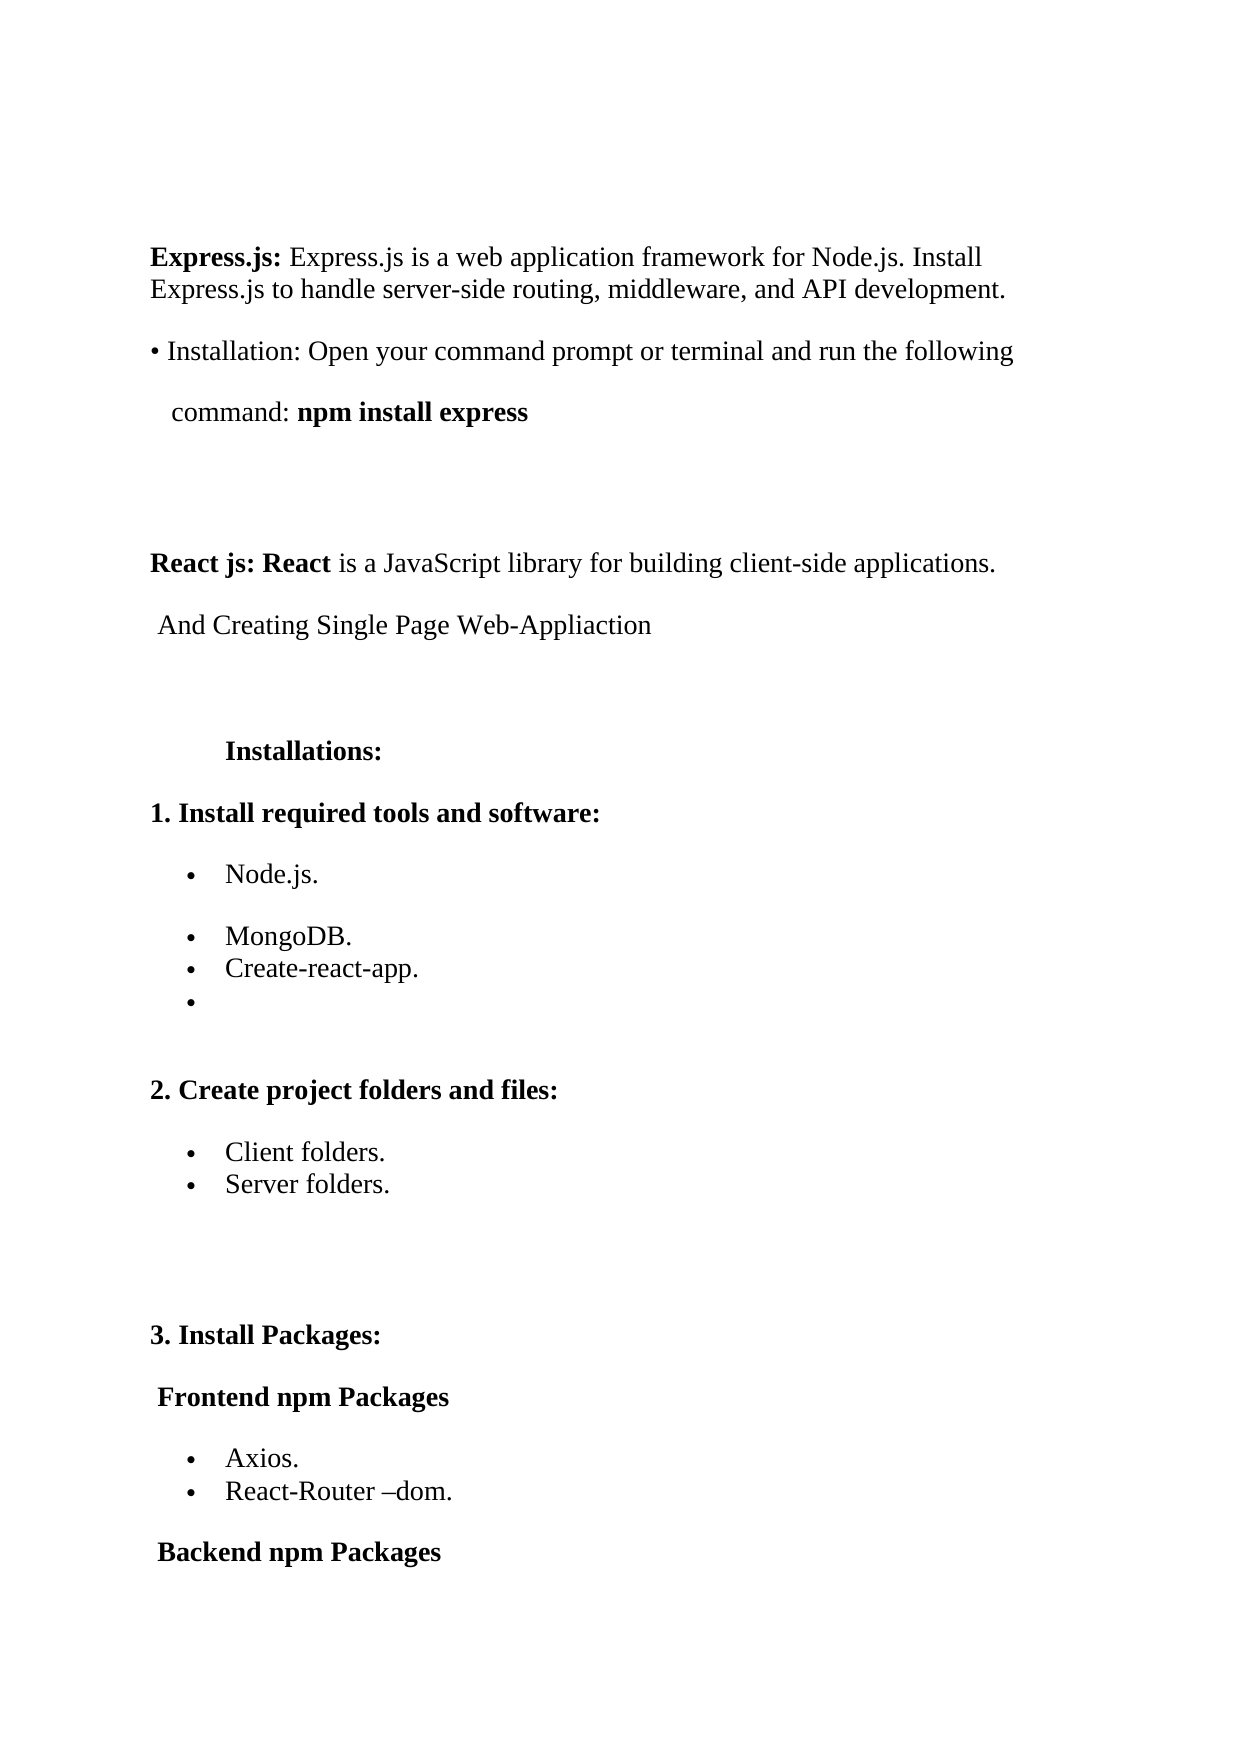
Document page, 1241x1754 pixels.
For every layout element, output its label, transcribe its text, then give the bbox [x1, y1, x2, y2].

text Frontend npm Packages [150, 1380, 1090, 1412]
text • Installation: Open your command prompt or terminal and run the following [150, 333, 1090, 366]
text Express.js: Express.js is a web application framework for Node.js. Install Express.js to handle server-side routing, middleware, and API development. [150, 239, 1090, 304]
text And Creating Single Page Web-Appliaction [150, 608, 1090, 640]
text Backend npm Packages [150, 1535, 1090, 1568]
text command: npm install express [150, 395, 1090, 427]
list React-Router –dom. [187, 1474, 1090, 1506]
text 1. Install required tools and software: [150, 796, 1090, 828]
list Client folders. [187, 1135, 1090, 1167]
text 3. Install Packages: [150, 1318, 1090, 1351]
text React js: React is a JavaScript library for building client-side applications. [150, 546, 1090, 579]
list Create-react-app. [187, 951, 1090, 984]
list MongoDB. [187, 919, 1090, 951]
text 2. Create project folders and files: [150, 1073, 1090, 1106]
list Server folders. [187, 1167, 1090, 1199]
list Axios. [187, 1441, 1090, 1474]
list Node.js. [187, 857, 1090, 890]
list Installations: [225, 734, 1090, 767]
